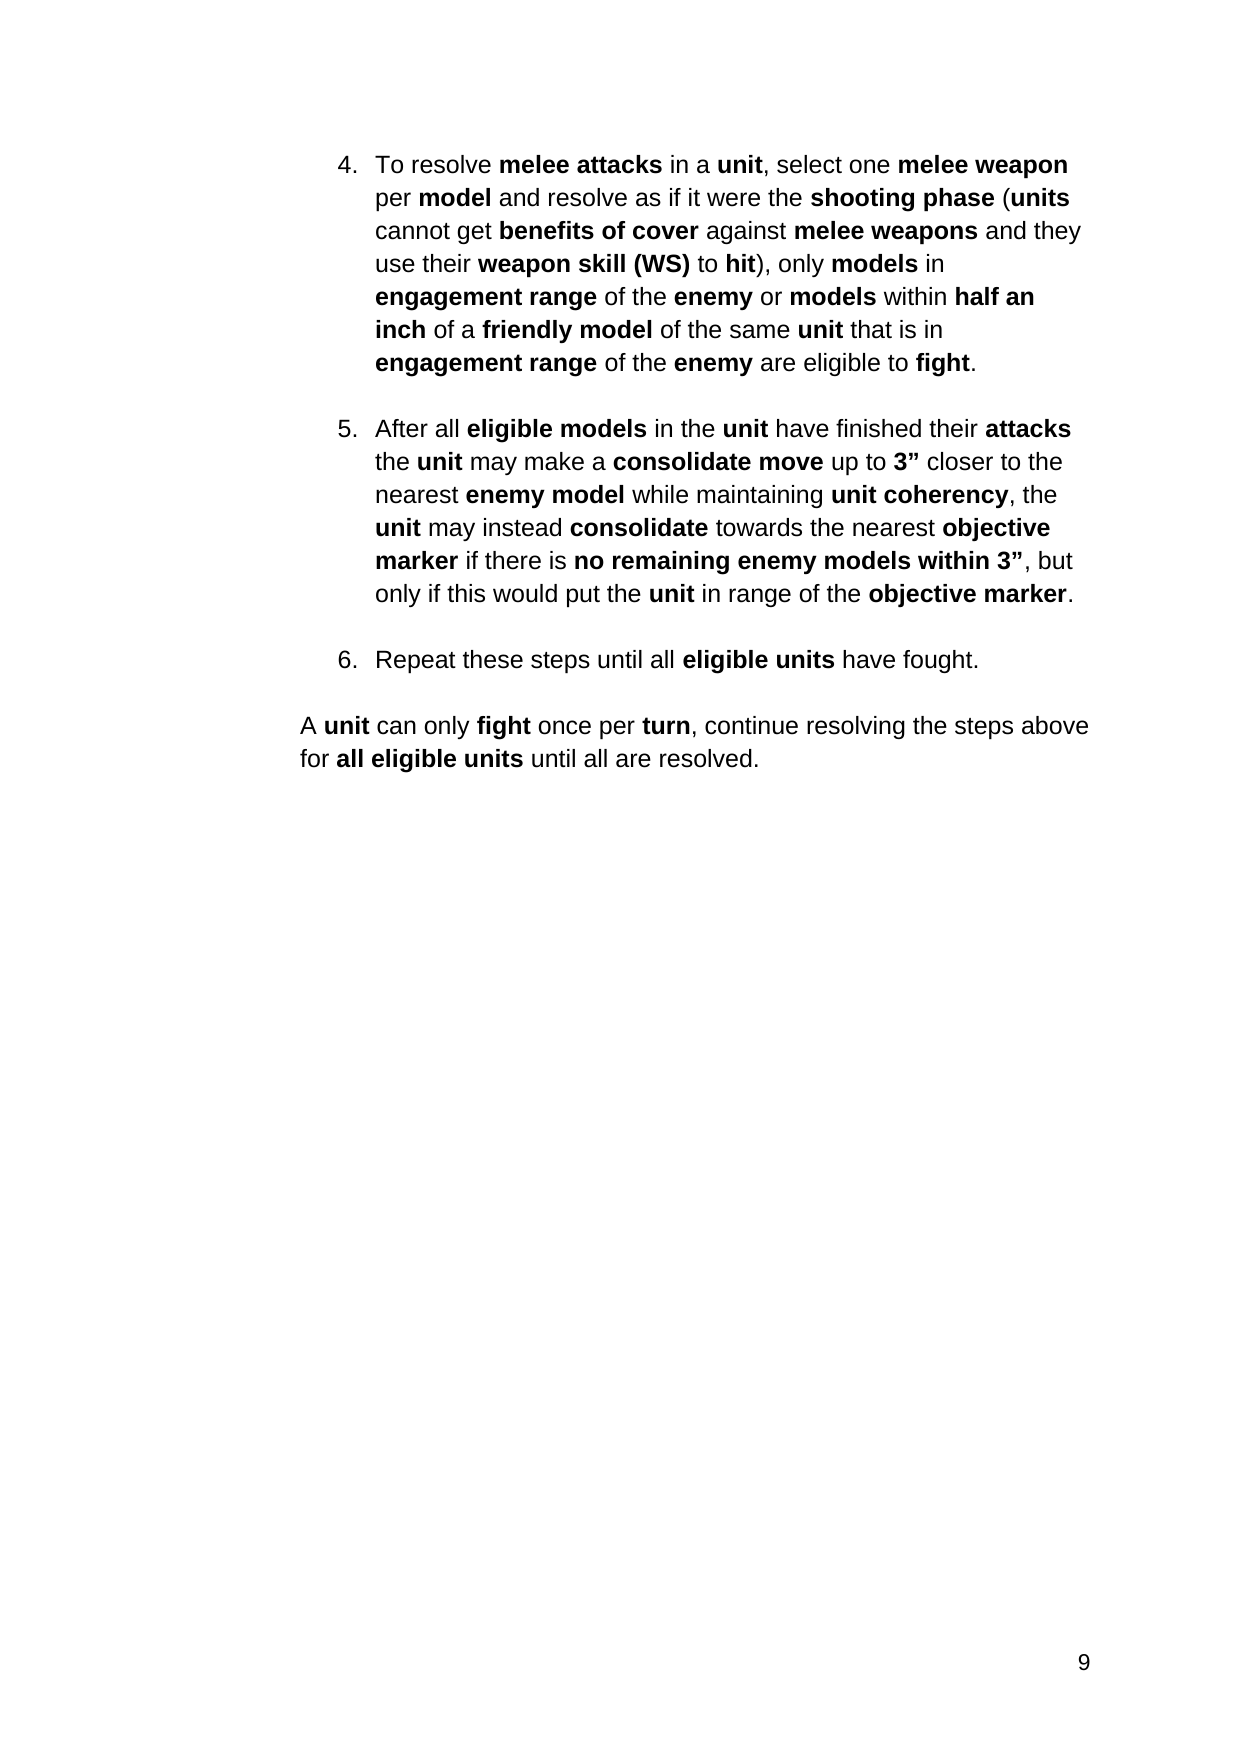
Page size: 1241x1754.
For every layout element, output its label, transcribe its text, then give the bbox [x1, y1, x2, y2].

list After all eligible models in the unit have finished their attacks the unit may make a consolidate move up to 3” closer to the nearest enemy model while maintaining unit coherency, the unit may instead consolidate towards the nearest objective marker if there is no remaining enemy models within 3”, but only if this would put the unit in range of the objective marker. [337, 414, 1090, 608]
list To resolve melee attacks in a unit, select one melee weapon per model and resolve as if it were the shooting phase (units cannot get benefits of cover against melee weapons and they use their weapon skill (WS) to hit), only models in engagement range of the enemy or models within half an inch of a friendly model of the same unit that is in engagement range of the enemy are eligible to fight. [337, 150, 1090, 377]
list Repeat these steps until all eligible units have fought. [337, 645, 1090, 674]
text A unit can only fight once per turn, continue resolving the steps above for all eligible units until all are resolved. [300, 711, 1090, 773]
